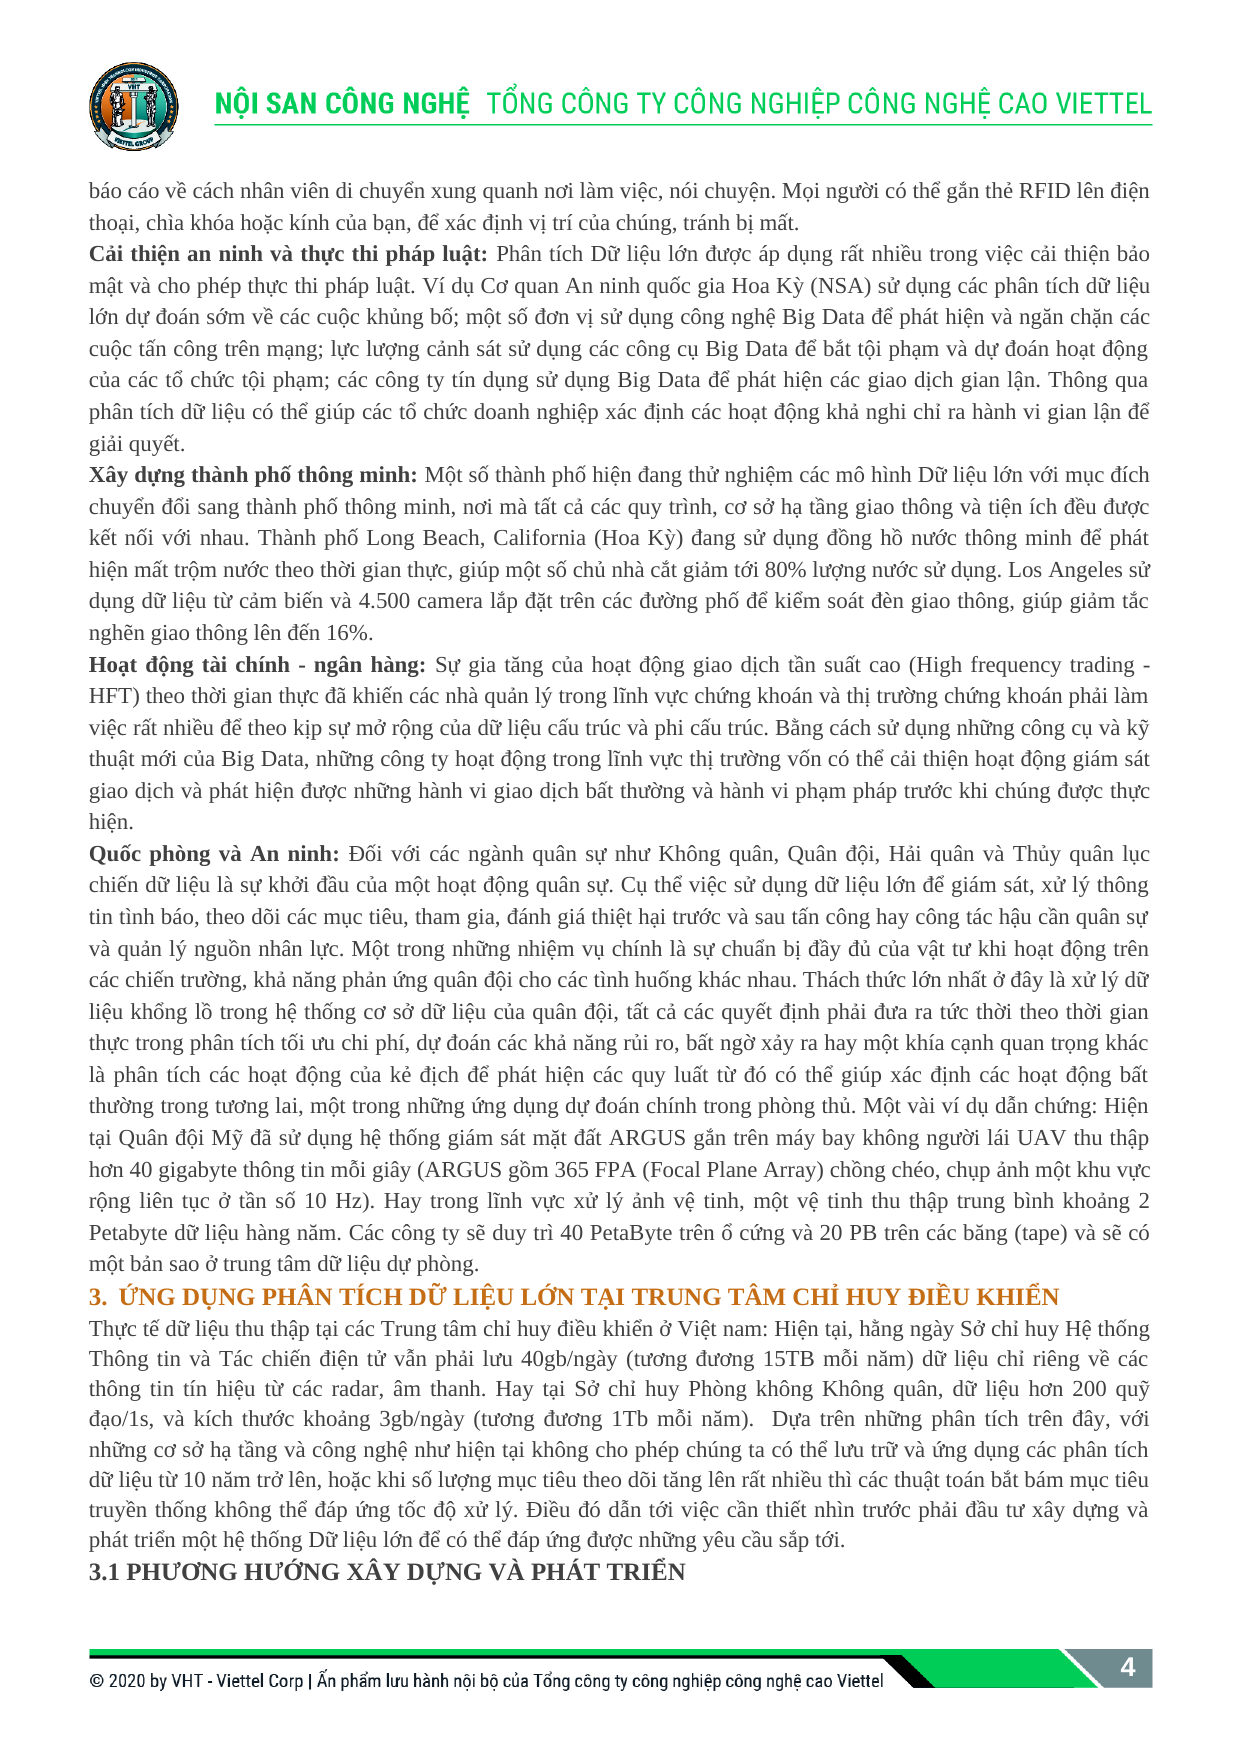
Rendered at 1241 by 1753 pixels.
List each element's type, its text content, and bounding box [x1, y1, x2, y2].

text Hoạt động tài chính - ngân hàng: Sự gia tăng của hoạt động giao dịch tần suất cao (High frequency trading - HFT) theo thời gian thực đã khiến các nhà quản lý trong lĩnh vực chứng khoán và thị trường chứng khoán phải làm việc rất nhiều để theo kịp sự mở rộng của dữ liệu cấu trúc và phi cấu trúc. Bằng cách sử dụng những công cụ và kỹ thuật mới của Big Data, những công ty hoạt động trong lĩnh vực thị trường vốn có thể cải thiện hoạt động giám sát giao dịch và phát hiện được những hành vi giao dịch bất thường và hành vi phạm pháp trước khi chúng được thực hiện. [89, 651, 1152, 835]
list ỨNG DỤNG PHÂN TÍCH DỮ LIỆU LỚN TẠI TRUNG TÂM CHỈ HUY ĐIỀU KHIỂN [89, 1282, 1152, 1311]
text 3.1 PHƯƠNG HƯỚNG XÂY DỰNG VÀ PHÁT TRIỂN [89, 1557, 1152, 1585]
picture [0, 0, 1241, 159]
text Thực tế dữ liệu thu thập tại các Trung tâm chỉ huy điều khiển ở Việt nam: Hiện tại, hằng ngày Sở chỉ huy Hệ thống Thông tin và Tác chiến điện tử vẫn phải lưu 40gb/ngày (tương đương 15TB mỗi năm) dữ liệu chỉ riêng về các thông tin tín hiệu từ các radar, âm thanh. Hay tại Sở chỉ huy Phòng không Không quân, dữ liệu hơn 200 quỹ đạo/1s, và kích thước khoảng 3gb/ngày (tương đương 1Tb mỗi năm). Dựa trên những phân tích trên đây, với những cơ sở hạ tầng và công nghệ như hiện tại không cho phép chúng ta có thể lưu trữ và ứng dụng các phân tích dữ liệu từ 10 năm trở lên, hoặc khi số lượng mục tiêu theo dõi tăng lên rất nhiều thì các thuật toán bắt bám mục tiêu truyền thống không thể đáp ứng tốc độ xử lý. Điều đó dẫn tới việc cần thiết nhìn trước phải đầu tư xây dựng và phát triển một hệ thống Dữ liệu lớn để có thể đáp ứng được những yêu cầu sắp tới. [89, 1315, 1152, 1553]
picture [0, 1645, 1241, 1728]
text Xây dựng thành phố thông minh: Một số thành phố hiện đang thử nghiệm các mô hình Dữ liệu lớn với mục đích chuyển đổi sang thành phố thông minh, nơi mà tất cả các quy trình, cơ sở hạ tầng giao thông và tiện ích đều được kết nối với nhau. Thành phố Long Beach, California (Hoa Kỳ) đang sử dụng đồng hồ nước thông minh để phát hiện mất trộm nước theo thời gian thực, giúp một số chủ nhà cắt giảm tới 80% lượng nước sử dụng. Los Angeles sử dụng dữ liệu từ cảm biến và 4.500 camera lắp đặt trên các đường phố để kiểm soát đèn giao thông, giúp giảm tắc nghẽn giao thông lên đến 16%. [89, 461, 1152, 645]
text Cải thiện an ninh và thực thi pháp luật: Phân tích Dữ liệu lớn được áp dụng rất nhiều trong việc cải thiện bảo mật và cho phép thực thi pháp luật. Ví dụ Cơ quan An ninh quốc gia Hoa Kỳ (NSA) sử dụng các phân tích dữ liệu lớn dự đoán sớm về các cuộc khủng bố; một số đơn vị sử dụng công nghệ Big Data để phát hiện và ngăn chặn các cuộc tấn công trên mạng; lực lượng cảnh sát sử dụng các công cụ Big Data để bắt tội phạm và dự đoán hoạt động của các tổ chức tội phạm; các công ty tín dụng sử dụng Big Data để phát hiện các giao dịch gian lận. Thông qua phân tích dữ liệu có thể giúp các tổ chức doanh nghiệp xác định các hoạt động khả nghi chỉ ra hành vi gian lận để giải quyết. [89, 240, 1152, 456]
text Quốc phòng và An ninh: Đối với các ngành quân sự như Không quân, Quân đội, Hải quân và Thủy quân lục chiến dữ liệu là sự khởi đầu của một hoạt động quân sự. Cụ thể việc sử dụng dữ liệu lớn để giám sát, xử lý thông tin tình báo, theo dõi các mục tiêu, tham gia, đánh giá thiệt hại trước và sau tấn công hay công tác hậu cần quân sự và quản lý nguồn nhân lực. Một trong những nhiệm vụ chính là sự chuẩn bị đầy đủ của vật tư khi hoạt động trên các chiến trường, khả năng phản ứng quân đội cho các tình huống khác nhau. Thách thức lớn nhất ở đây là xử lý dữ liệu khổng lồ trong hệ thống cơ sở dữ liệu của quân đội, tất cả các quyết định phải đưa ra tức thời theo thời gian thực trong phân tích tối ưu chi phí, dự đoán các khả năng rủi ro, bất ngờ xảy ra hay một khía cạnh quan trọng khác là phân tích các hoạt động của kẻ địch để phát hiện các quy luất từ đó có thể giúp xác định các hoạt động bất thường trong tương lai, một trong những ứng dụng dự đoán chính trong phòng thủ. Một vài ví dụ dẫn chứng: Hiện tại Quân đội Mỹ đã sử dụng hệ thống giám sát mặt đất ARGUS gắn trên máy bay không người lái UAV thu thập hơn 40 gigabyte thông tin mỗi giây (ARGUS gồm 365 FPA (Focal Plane Array) chồng chéo, chụp ảnh một khu vực rộng liên tục ở tần số 10 Hz). Hay trong lĩnh vực xử lý ảnh vệ tinh, một vệ tinh thu thập trung bình khoảng 2 Petabyte dữ liệu hàng năm. Các công ty sẽ duy trì 40 PetaByte trên ổ cứng và 20 PB trên các băng (tape) và sẽ có một bản sao ở trung tâm dữ liệu dự phòng. [89, 840, 1152, 1277]
